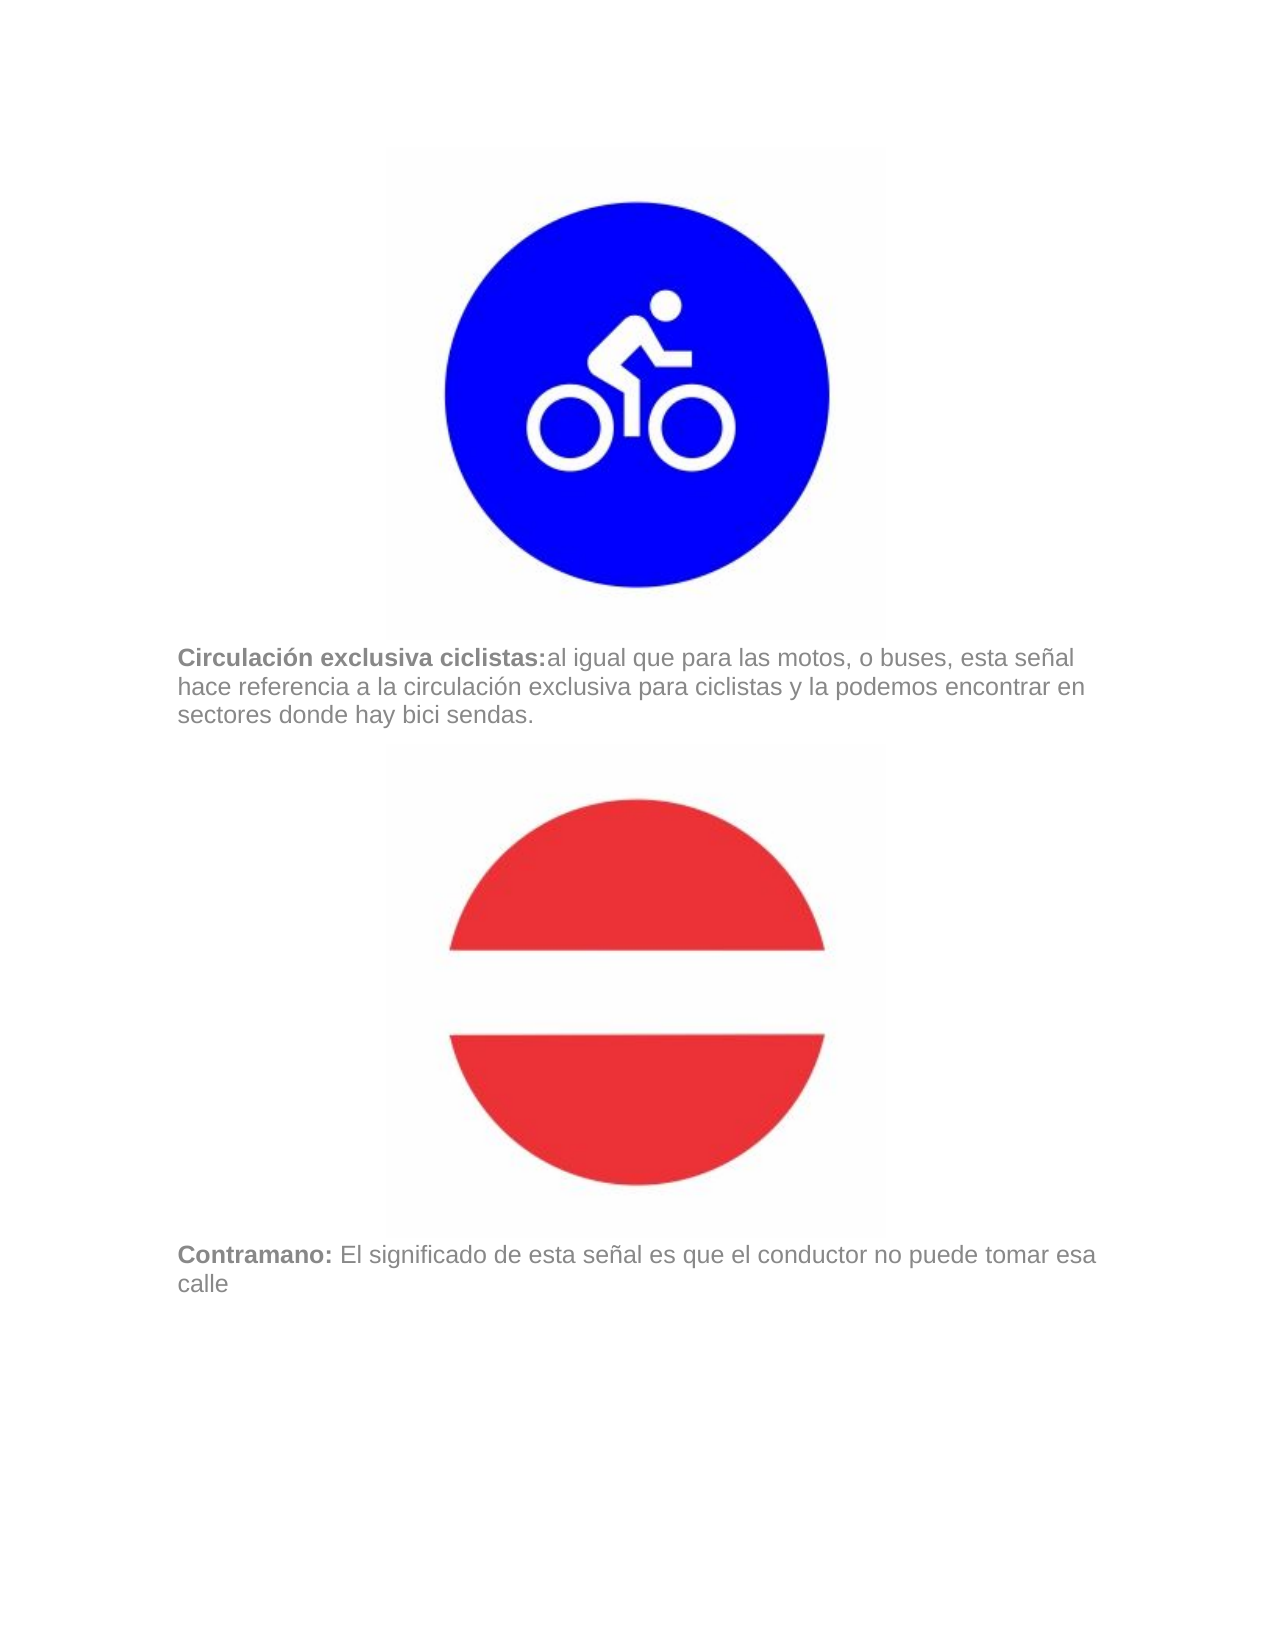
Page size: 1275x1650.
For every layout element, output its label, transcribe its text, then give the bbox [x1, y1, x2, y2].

text Contramano: El significado de esta señal es que el conductor no puede tomar esa calle [177, 1240, 1098, 1298]
picture [386, 744, 889, 1241]
text Circulación exclusiva ciclistas:al igual que para las motos, o buses, esta señal hace referencia a la circulación exclusiva para ciclistas y la podemos encontrar en sectores donde hay bici sendas. [177, 643, 1098, 729]
picture [386, 147, 889, 643]
